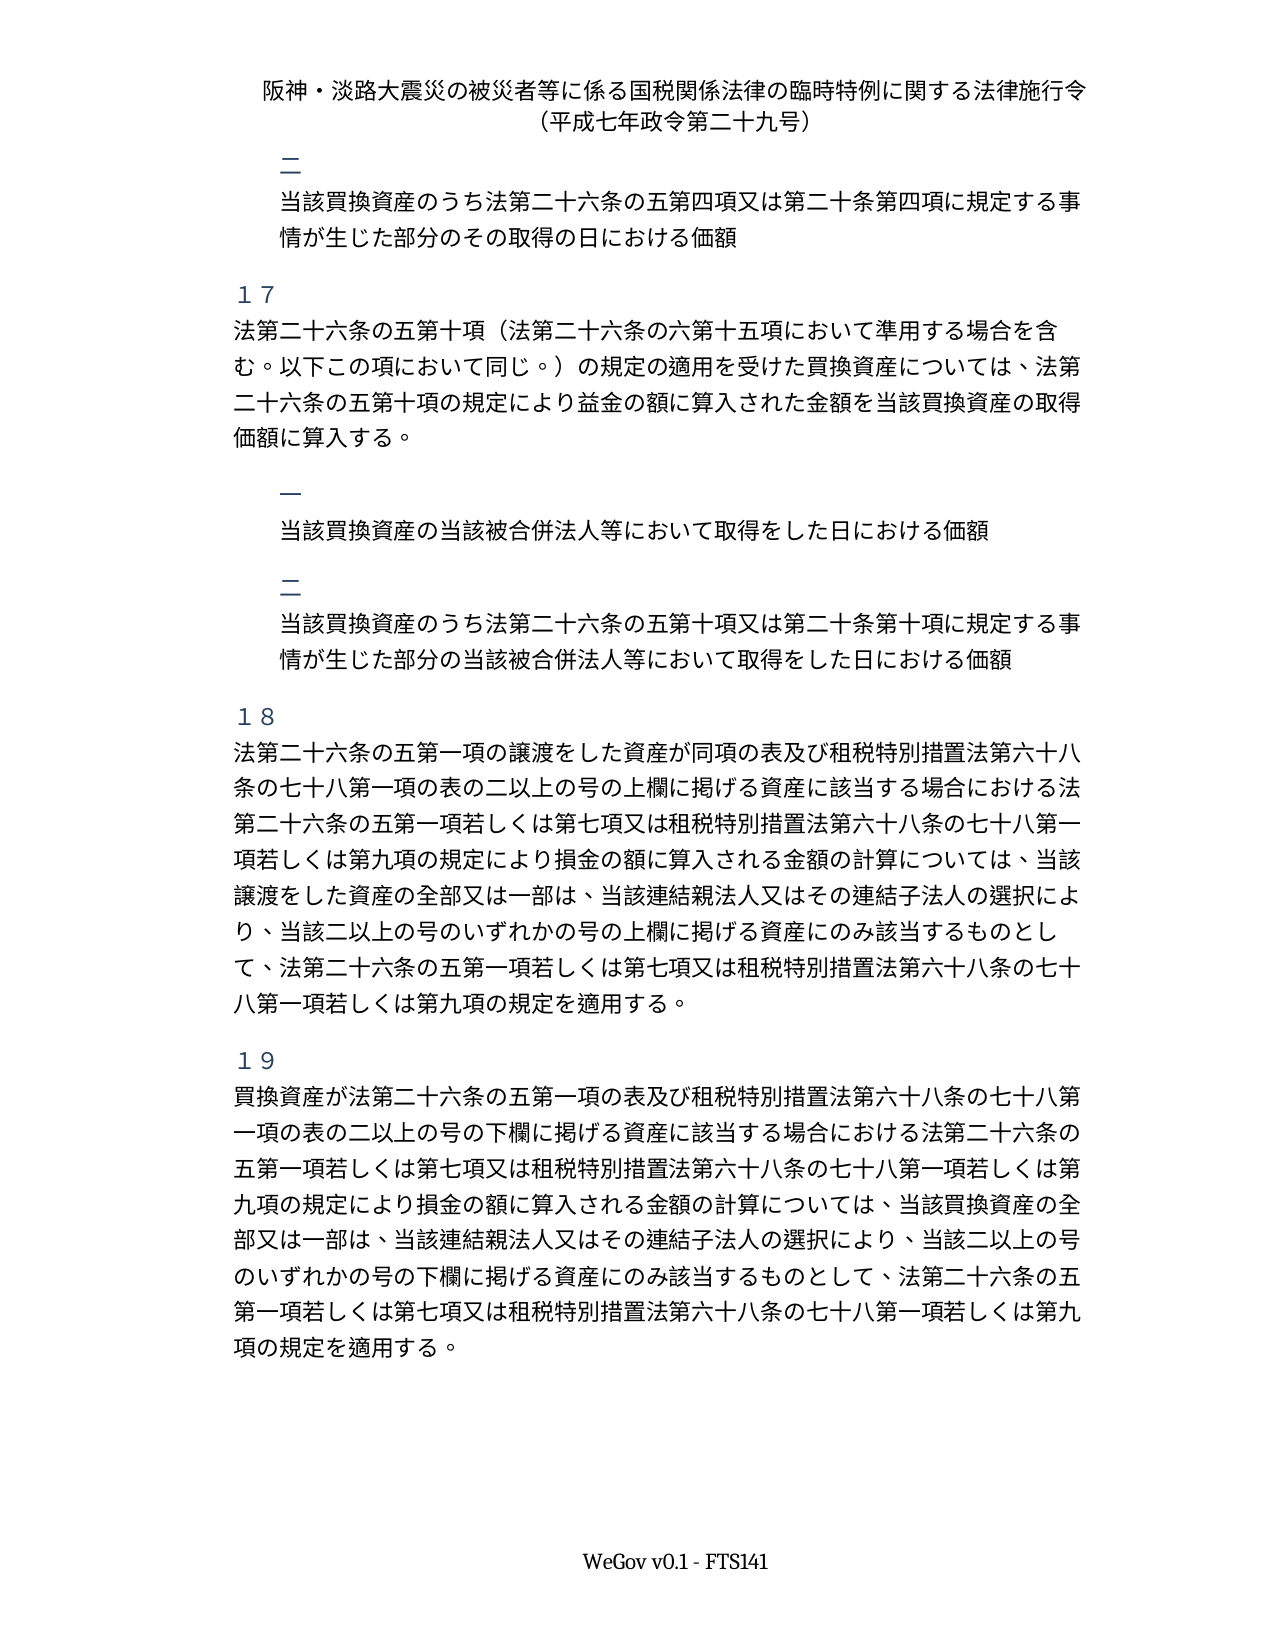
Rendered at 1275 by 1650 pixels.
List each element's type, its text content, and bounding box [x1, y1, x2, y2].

text 当該買換資産のうち法第二十六条の五第十項又は第二十条第十項に規定する事情が生じた部分の当該被合併法人等において取得をした日における価額 [279, 608, 1087, 675]
subtitle 二 [279, 150, 1087, 181]
subtitle １８ [233, 701, 1087, 732]
subtitle 二 [279, 572, 1087, 603]
subtitle 一 [279, 479, 1087, 510]
subtitle １７ [233, 279, 1087, 310]
subtitle １９ [233, 1045, 1087, 1076]
text 法第二十六条の五第一項の譲渡をした資産が同項の表及び租税特別措置法第六十八条の七十八第一項の表の二以上の号の上欄に掲げる資産に該当する場合における法第二十六条の五第一項若しくは第七項又は租税特別措置法第六十八条の七十八第一項若しくは第九項の規定により損金の額に算入される金額の計算については、当該譲渡をした資産の全部又は一部は、当該連結親法人又はその連結子法人の選択により、当該二以上の号のいずれかの号の上欄に掲げる資産にのみ該当するものとして、法第二十六条の五第一項若しくは第七項又は租税特別措置法第六十八条の七十八第一項若しくは第九項の規定を適用する。 [233, 736, 1087, 1019]
text 買換資産が法第二十六条の五第一項の表及び租税特別措置法第六十八条の七十八第一項の表の二以上の号の下欄に掲げる資産に該当する場合における法第二十六条の五第一項若しくは第七項又は租税特別措置法第六十八条の七十八第一項若しくは第九項の規定により損金の額に算入される金額の計算については、当該買換資産の全部又は一部は、当該連結親法人又はその連結子法人の選択により、当該二以上の号のいずれかの号の下欄に掲げる資産にのみ該当するものとして、法第二十六条の五第一項若しくは第七項又は租税特別措置法第六十八条の七十八第一項若しくは第九項の規定を適用する。 [233, 1081, 1087, 1363]
text 当該買換資産のうち法第二十六条の五第四項又は第二十条第四項に規定する事情が生じた部分のその取得の日における価額 [279, 186, 1087, 253]
text 法第二十六条の五第十項（法第二十六条の六第十五項において準用する場合を含む。以下この項において同じ。）の規定の適用を受けた買換資産については、法第二十六条の五第十項の規定により益金の額に算入された金額を当該買換資産の取得価額に算入する。 [233, 314, 1087, 454]
text 当該買換資産の当該被合併法人等において取得をした日における価額 [279, 515, 1087, 546]
